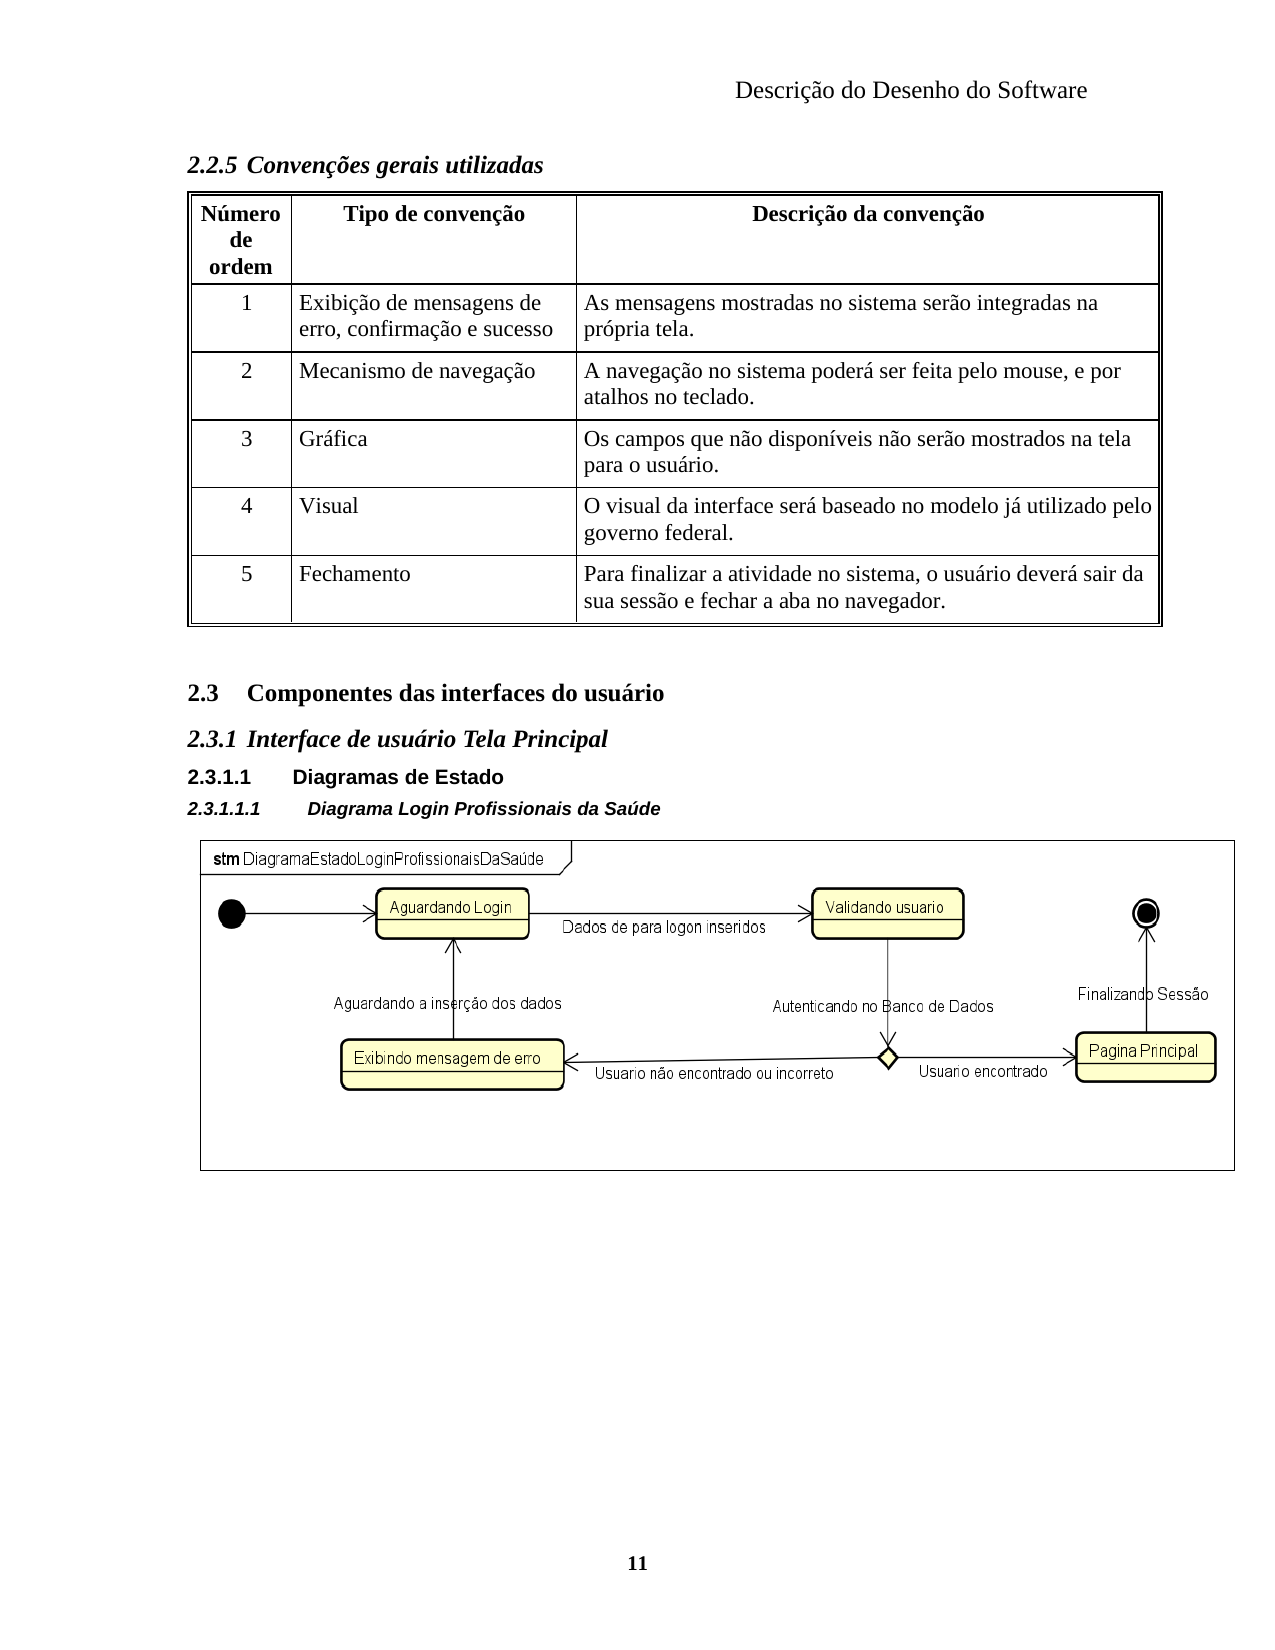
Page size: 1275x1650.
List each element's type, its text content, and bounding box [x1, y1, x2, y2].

table_cell Para finalizar a atividade no sistema, o usuário deverá sair da sua sessão e fechar a aba no navegador. [577, 556, 1158, 622]
table_cell A navegação no sistema poderá ser feita pelo mouse, e por atalhos no teclado. [577, 353, 1158, 419]
table_cell Os campos que não disponíveis não serão mostrados na tela para o usuário. [577, 421, 1158, 487]
subtitle Interface de usuário ITD1 Tela Principal [187, 724, 1087, 753]
subtitle Diagrama Login Profissionais da Saúde [187, 797, 1087, 819]
table_cell [192, 556, 291, 622]
table_cell [192, 353, 291, 419]
table_cell [192, 488, 291, 554]
table_header Descrição da convenção [577, 196, 1158, 283]
subtitle Convenções gerais utilizadas [187, 150, 1087, 179]
table_header Número de ordem [192, 196, 291, 283]
table_cell Gráfica [292, 421, 576, 487]
table_cell [192, 421, 291, 487]
table_header Tipo de convenção [292, 196, 576, 283]
table_cell Fechamento [292, 556, 576, 622]
table_cell As mensagens mostradas no sistema serão integradas na própria tela. [577, 285, 1158, 351]
picture [187, 827, 1246, 1184]
subtitle Diagramas de Estado [187, 765, 1087, 789]
table_cell Visual [292, 488, 576, 554]
table_cell Mecanismo de navegação [292, 353, 576, 419]
table_cell [192, 285, 291, 351]
subtitle Componentes das interfaces do usuário [187, 678, 1087, 707]
table_cell O visual da interface será baseado no modelo já utilizado pelo governo federal. [577, 488, 1158, 554]
table_cell Exibição de mensagens de erro, confirmação e sucesso [292, 285, 576, 351]
